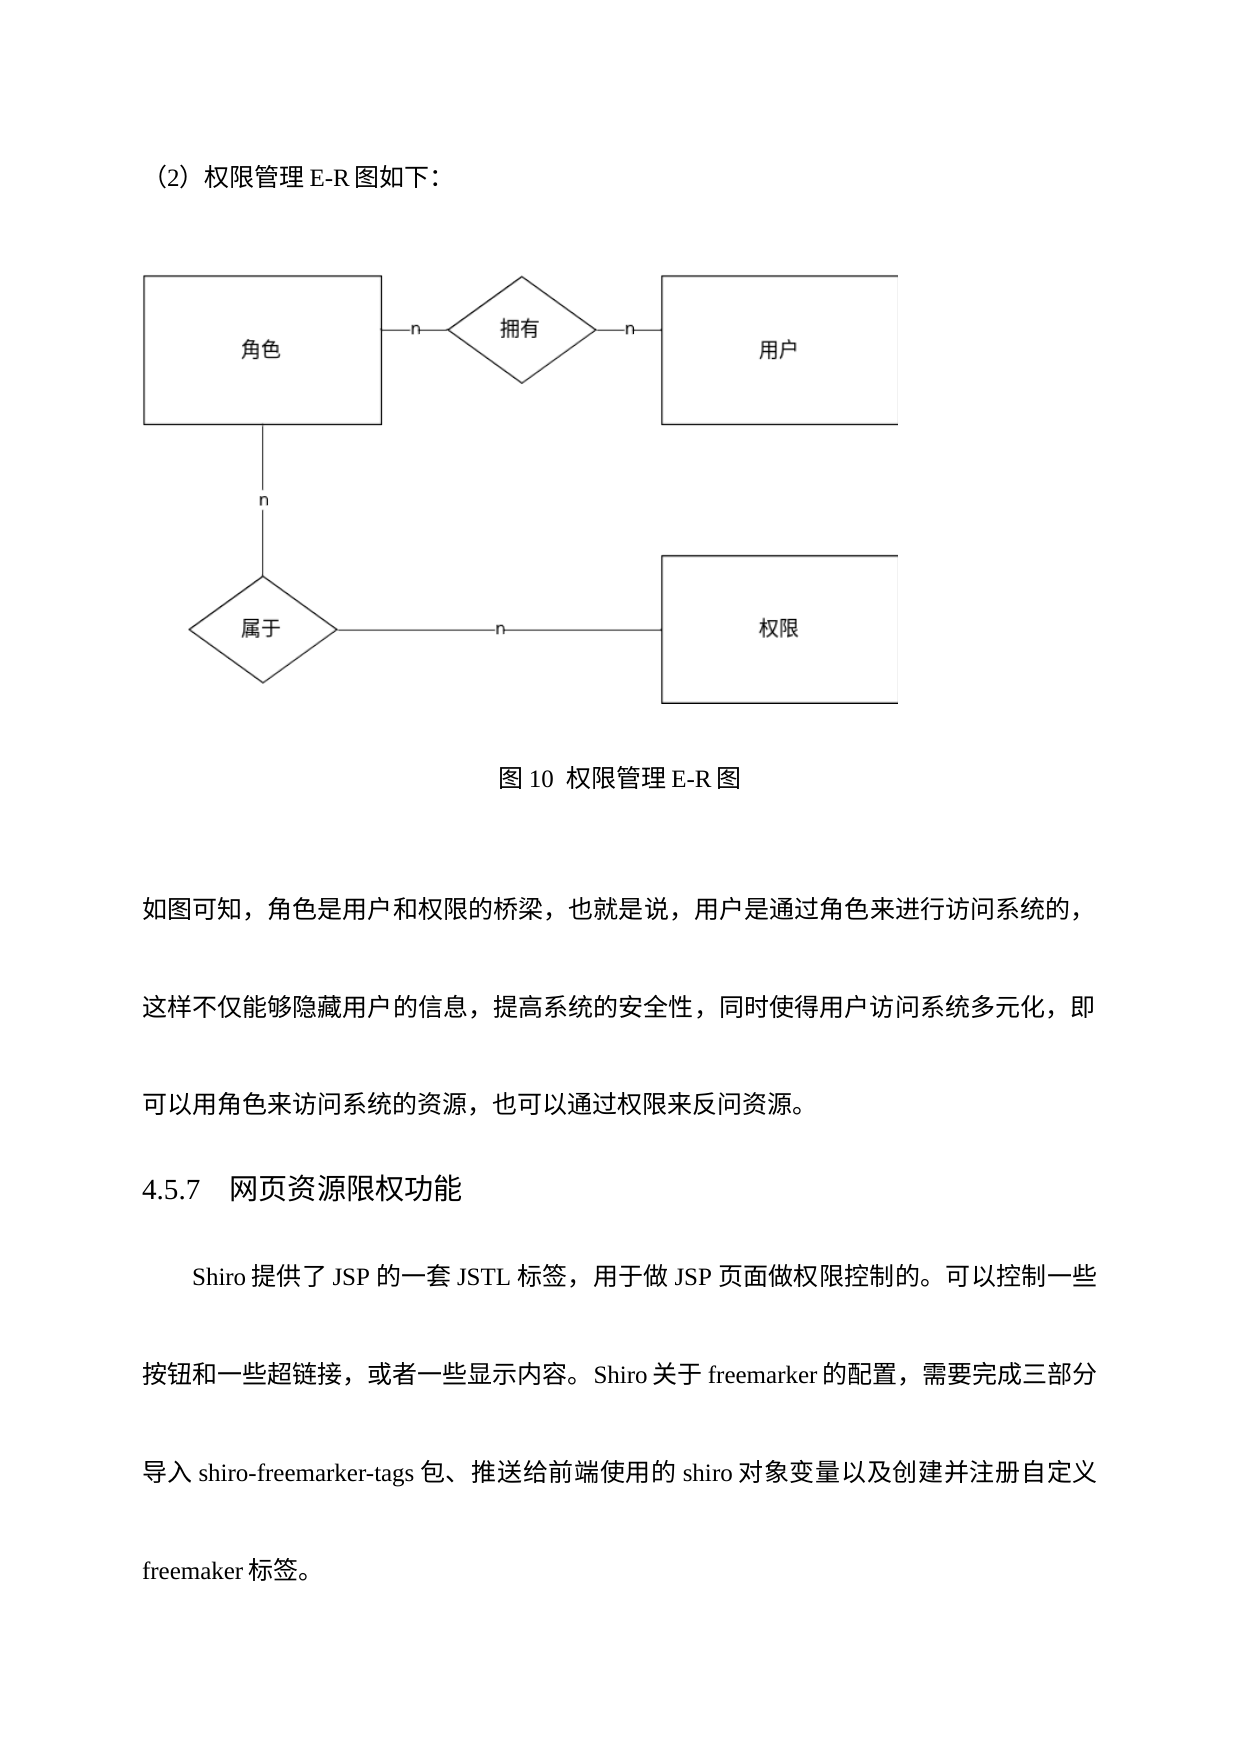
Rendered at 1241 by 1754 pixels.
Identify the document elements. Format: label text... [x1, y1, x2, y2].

text 图10 权限管理E-R图 [142, 744, 1098, 810]
text Shiro提供了JSP 的一套JSTL 标签，用于做JSP 页面做权限控制的。可以控制一些按钮和一些超链接，或者一些显示内容。Shiro关于freemarker的配置，需要完成三部分导入shiro-freemarker-tags包、推送给前端使用的shiro对象变量以及创建并注册自定义freemaker标签。 [140, 1240, 1101, 1603]
text 如图可知，角色是用户和权限的桥梁，也就是说，用户是通过角色来进行访问系统的，这样不仅能够隐藏用户的信息，提高系统的安全性，同时使得用户访问系统多元化，即可以用角色来访问系统的资源，也可以通过权限来反问资源。 [142, 875, 1098, 1136]
list 权限管理E-R图如下： [142, 143, 1098, 208]
list 网页资源限权功能 [142, 1154, 1098, 1219]
